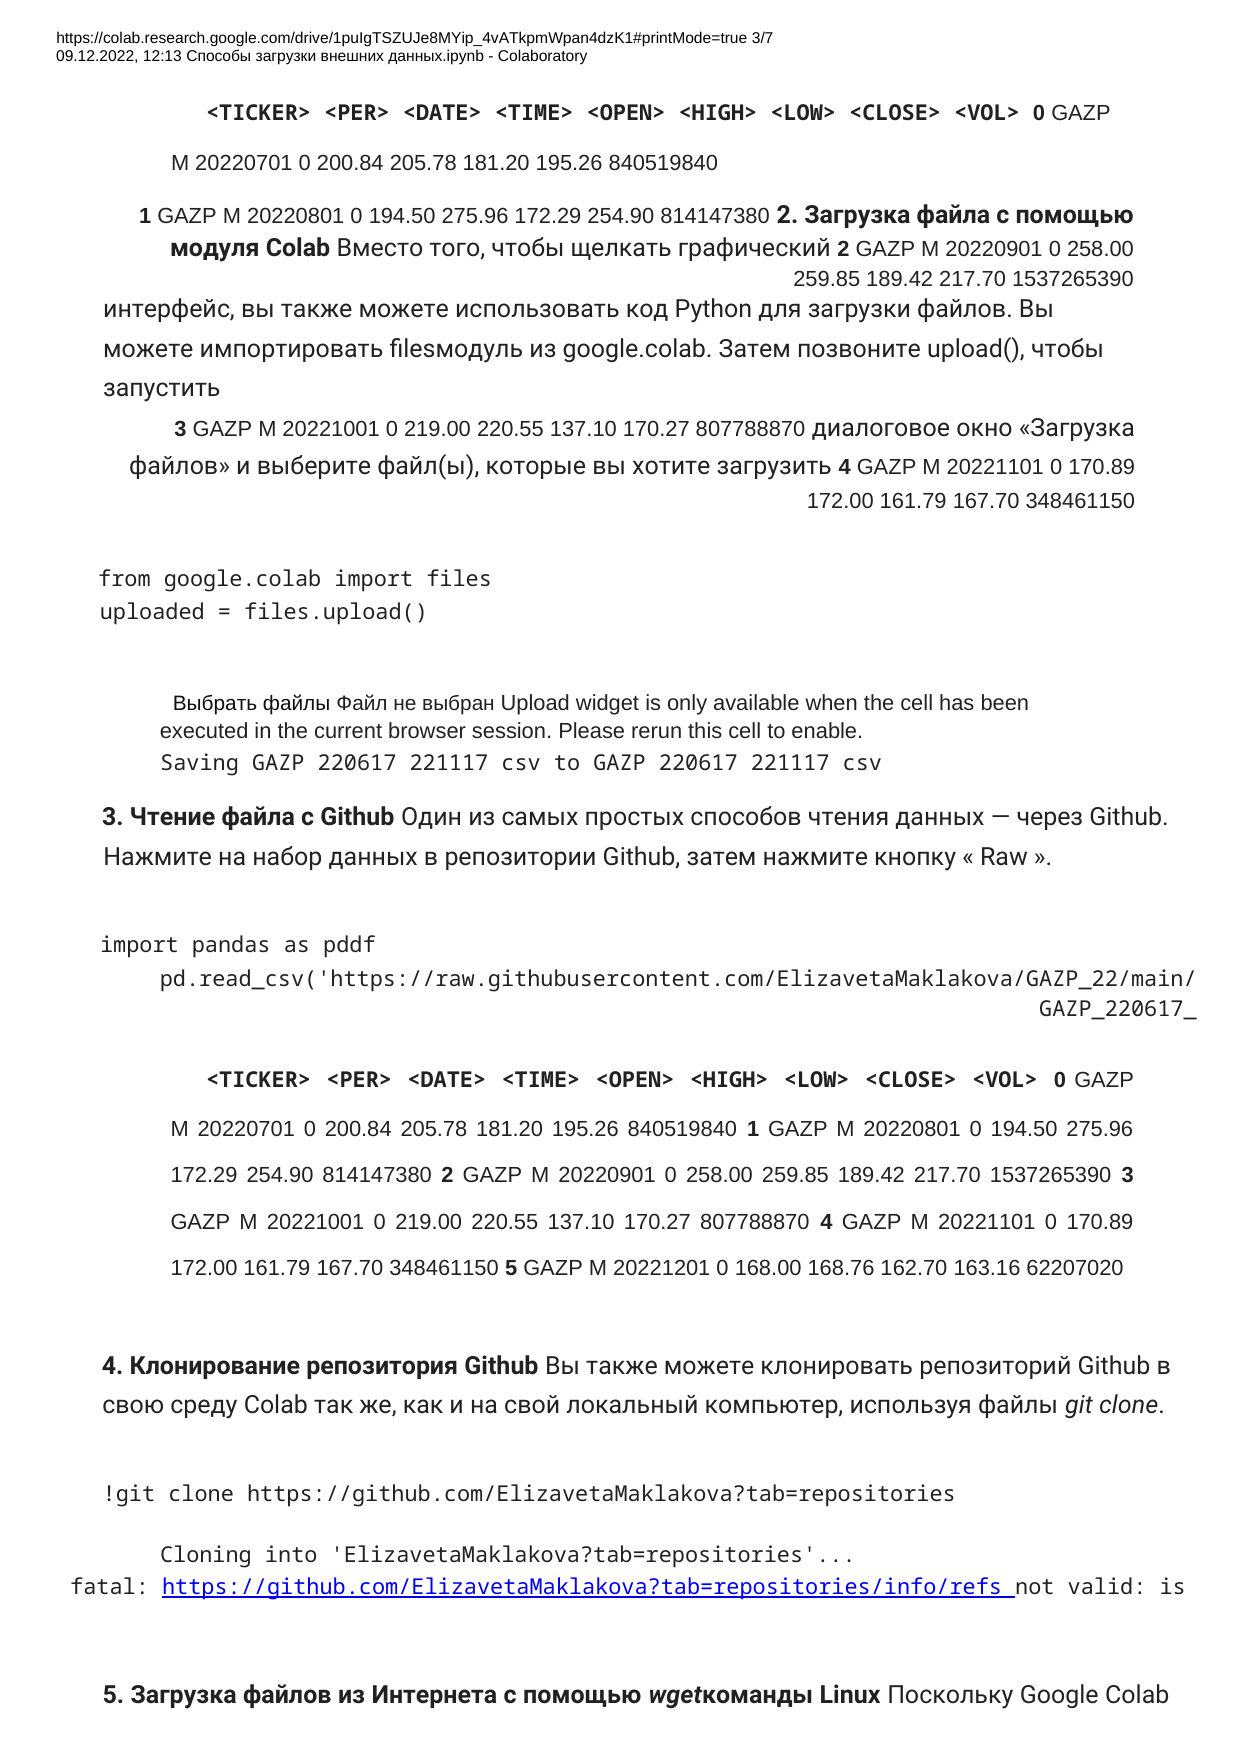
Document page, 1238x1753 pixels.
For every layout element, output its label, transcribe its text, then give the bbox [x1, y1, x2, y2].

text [101, 1680, 1169, 1709]
text Saving GAZP 220617 221117 csv to GAZP 220617 221117 csv [160, 747, 1194, 776]
text pd.read_csv('https://raw.githubusercontent.com/ElizavetaMaklakova/GAZP_22/main/GAZP_220617_ [56, 963, 1196, 1023]
text <TICKER> <PER> <DATE> <TIME> <OPEN> <HIGH> <LOW> <CLOSE> <VOL> 0 GAZP M 20220701 0 200.84 205.78 181.20 195.26 840519840 [171, 97, 1134, 175]
text 09.12.2022, 12:13 Способы загрузки внешних данных.ipynb - Colaboratory [56, 47, 1194, 65]
text import pandas as pddf [100, 929, 1194, 959]
text from google.colab import files [98, 562, 1194, 592]
text uploaded = files.upload() [99, 596, 1194, 626]
text Выбрать файлы Файл не выбран Upload widget is only available when the cell has been executed in the current browser session. Please rerun this cell to enable. [159, 690, 1093, 743]
text 3 GAZP M 20221001 0 219.00 220.55 137.10 170.27 807788870 диалоговое окно «Загрузка файлов» и выберите файл(ы), которые вы хотите загрузить 4 GAZP M 20221101 0 170.89 172.00 161.79 167.70 348461150 [101, 413, 1135, 513]
text https://colab.research.google.com/drive/1puIgTSZUJe8MYip_4vATkpmWpan4dzK1#printMode=true 3/7 [56, 29, 1194, 47]
text !git clone https://github.com/ElizavetaMaklakova?tab=repositories [102, 1478, 1194, 1508]
text <TICKER> <PER> <DATE> <TIME> <OPEN> <HIGH> <LOW> <CLOSE> <VOL> 0 GAZP M 20220701 0 200.84 205.78 181.20 195.26 840519840 1 GAZP M 20220801 0 194.50 275.96 172.29 254.90 814147380 2 GAZP M 20220901 0 258.00 259.85 189.42 217.70 1537265390 3 GAZP M 20221001 0 219.00 220.55 137.10 170.27 807788870 4 GAZP M 20221101 0 170.89 172.00 161.79 167.70 348461150 5 GAZP M 20221201 0 168.00 168.76 162.70 163.16 62207020 [170, 1064, 1134, 1280]
text 1 GAZP M 20220801 0 194.50 275.96 172.29 254.90 814147380 2. Загрузка файла с помощью модуля Colab Вместо того, чтобы щелкать графический 2 GAZP M 20220901 0 258.00 259.85 189.42 217.70 1537265390 [102, 201, 1134, 291]
text 3. Чтение файла с Github Один из самых простых способов чтения данных — через Github. Нажмите на набор данных в репозитории Github, затем нажмите кнопку « Raw ». [102, 802, 1169, 871]
text fatal: https://github.com/ElizavetaMaklakova?tab=repositories/info/refs not valid: is [56, 1571, 1186, 1601]
text интерфейс, вы также можете использовать код Python для загрузки файлов. Вы можете импортировать filesмодуль из google.colab. Затем позвоните upload(), чтобы запустить [103, 294, 1148, 403]
text Cloning into 'ElizavetaMaklakova?tab=repositories'... [160, 1539, 1194, 1568]
text 4. Клонирование репозитория Github Вы также можете клонировать репозиторий Github в свою среду Colab так же, как и на свой локальный компьютер, используя файлы git clone. [102, 1351, 1173, 1420]
